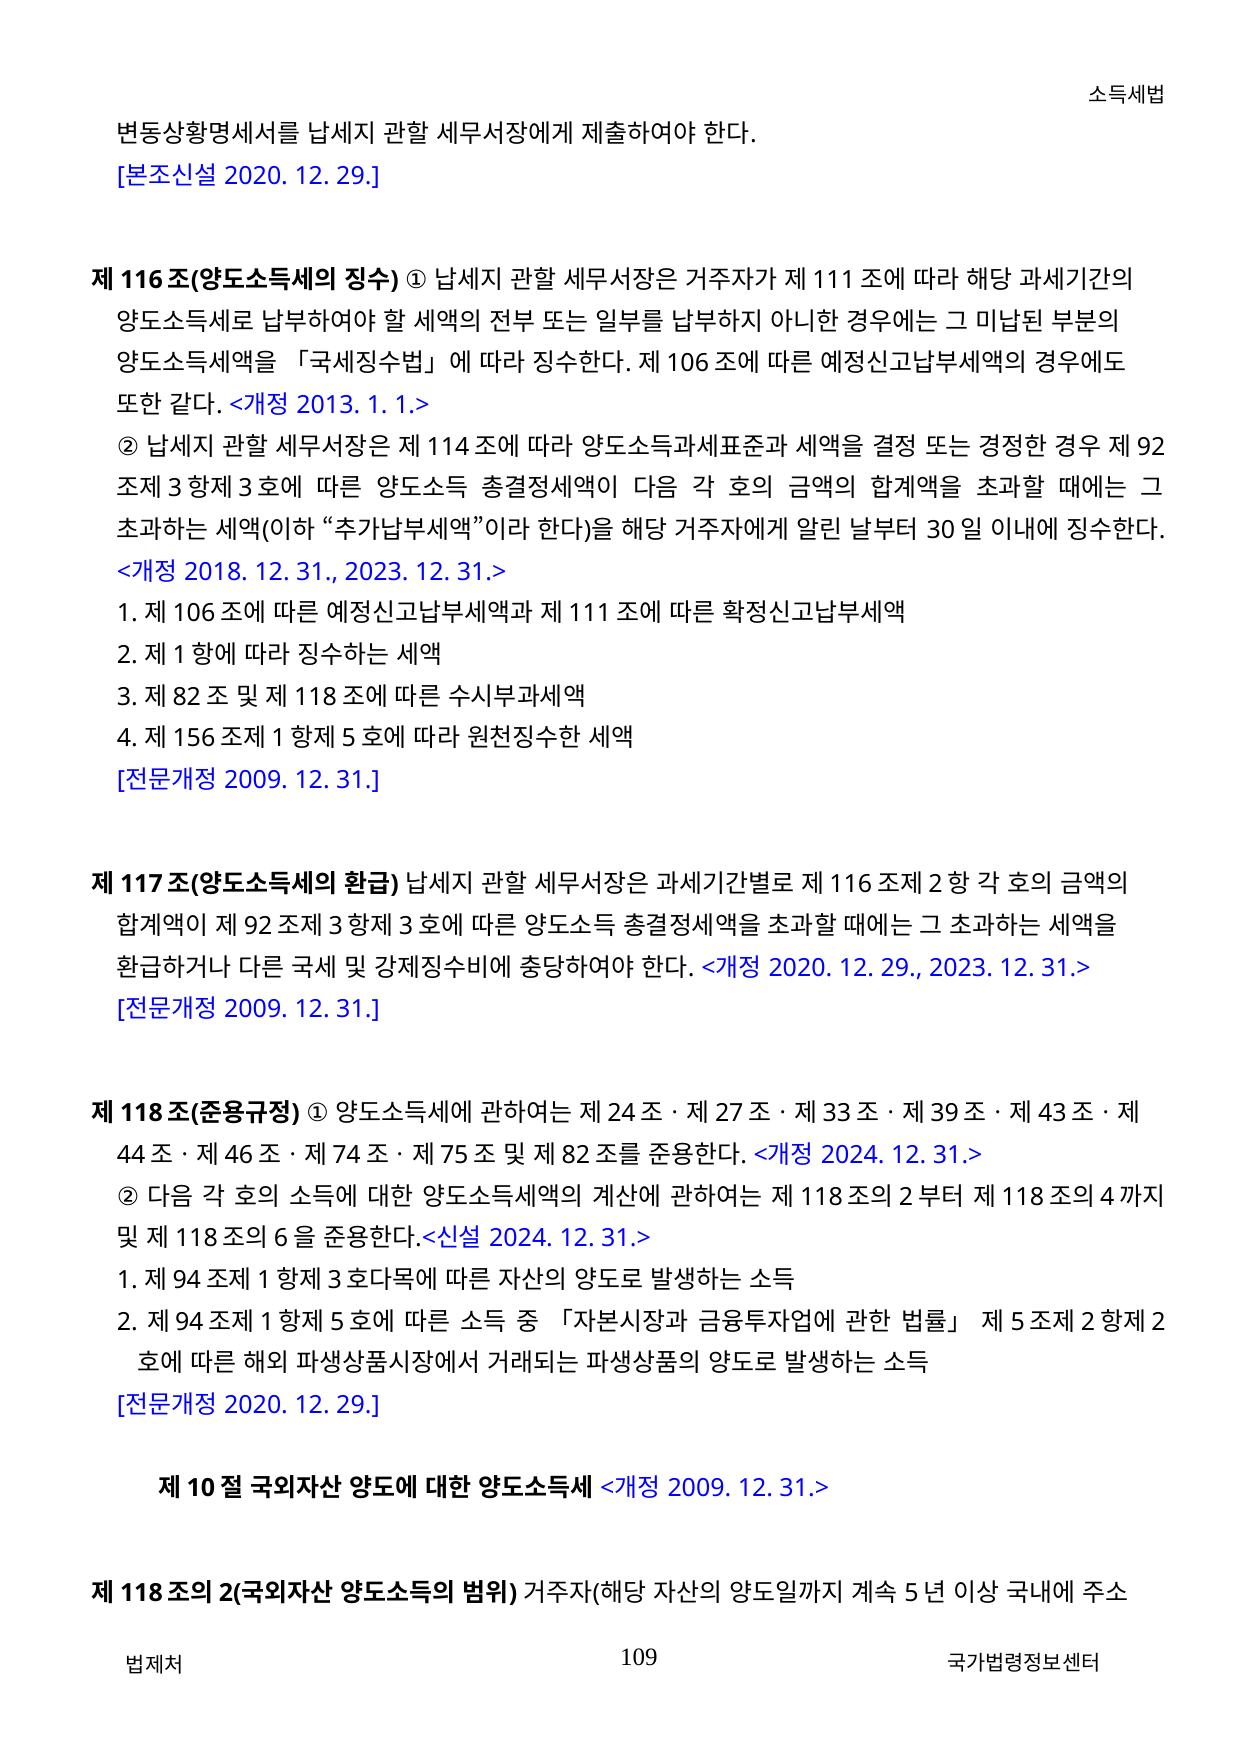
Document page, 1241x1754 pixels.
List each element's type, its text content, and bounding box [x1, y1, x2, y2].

text [전문개정 2009. 12. 31.] [117, 983, 1165, 1025]
text 2. 제94조제1항제5호에 따른 소득 중 「자본시장과 금융투자업에 관한 법률」 제5조제2항제2호에 따른 해외 파생상품시장에서 거래되는 파생상품의 양도로 발생하는 소득 [117, 1296, 1165, 1379]
text 제118조(준용규정) ① 양도소득세에 관하여는 제24조ㆍ제27조ㆍ제33조ㆍ제39조ㆍ제43조ㆍ제44조ㆍ제46조ㆍ제74조ㆍ제75조 및 제82조를 준용한다. <개정 2024. 12. 31.> [92, 1087, 1165, 1171]
text 1. 제106조에 따른 예정신고납부세액과 제111조에 따른 확정신고납부세액 [117, 587, 1165, 629]
text 제10절 국외자산 양도에 대한 양도소득세 <개정 2009. 12. 31.> [158, 1462, 1165, 1504]
text 2. 제1항에 따라 징수하는 세액 [117, 629, 1165, 671]
text 3. 제82조 및 제118조에 따른 수시부과세액 [117, 671, 1165, 712]
text 4. 제156조제1항제5호에 따라 원천징수한 세액 [117, 712, 1165, 754]
text [전문개정 2020. 12. 29.] [117, 1379, 1165, 1421]
text ② 다음 각 호의 소득에 대한 양도소득세액의 계산에 관하여는 제118조의2부터 제118조의4까지 및 제118조의6을 준용한다.<신설 2024. 12. 31.> [117, 1171, 1165, 1254]
text [본조신설 2020. 12. 29.] [117, 150, 1165, 192]
text [전문개정 2009. 12. 31.] [117, 754, 1165, 796]
text 1. 제94조제1항제3호다목에 따른 자산의 양도로 발생하는 소득 [117, 1254, 1165, 1296]
text 제117조(양도소득세의 환급) 납세지 관할 세무서장은 과세기간별로 제116조제2항 각 호의 금액의 합계액이 제92조제3항제3호에 따른 양도소득 총결정세액을 초과할 때에는 그 초과하는 세액을 환급하거나 다른 국세 및 강제징수비에 충당하여야 한다. <개정 2020. 12. 29., 2023. 12. 31.> [92, 858, 1165, 983]
